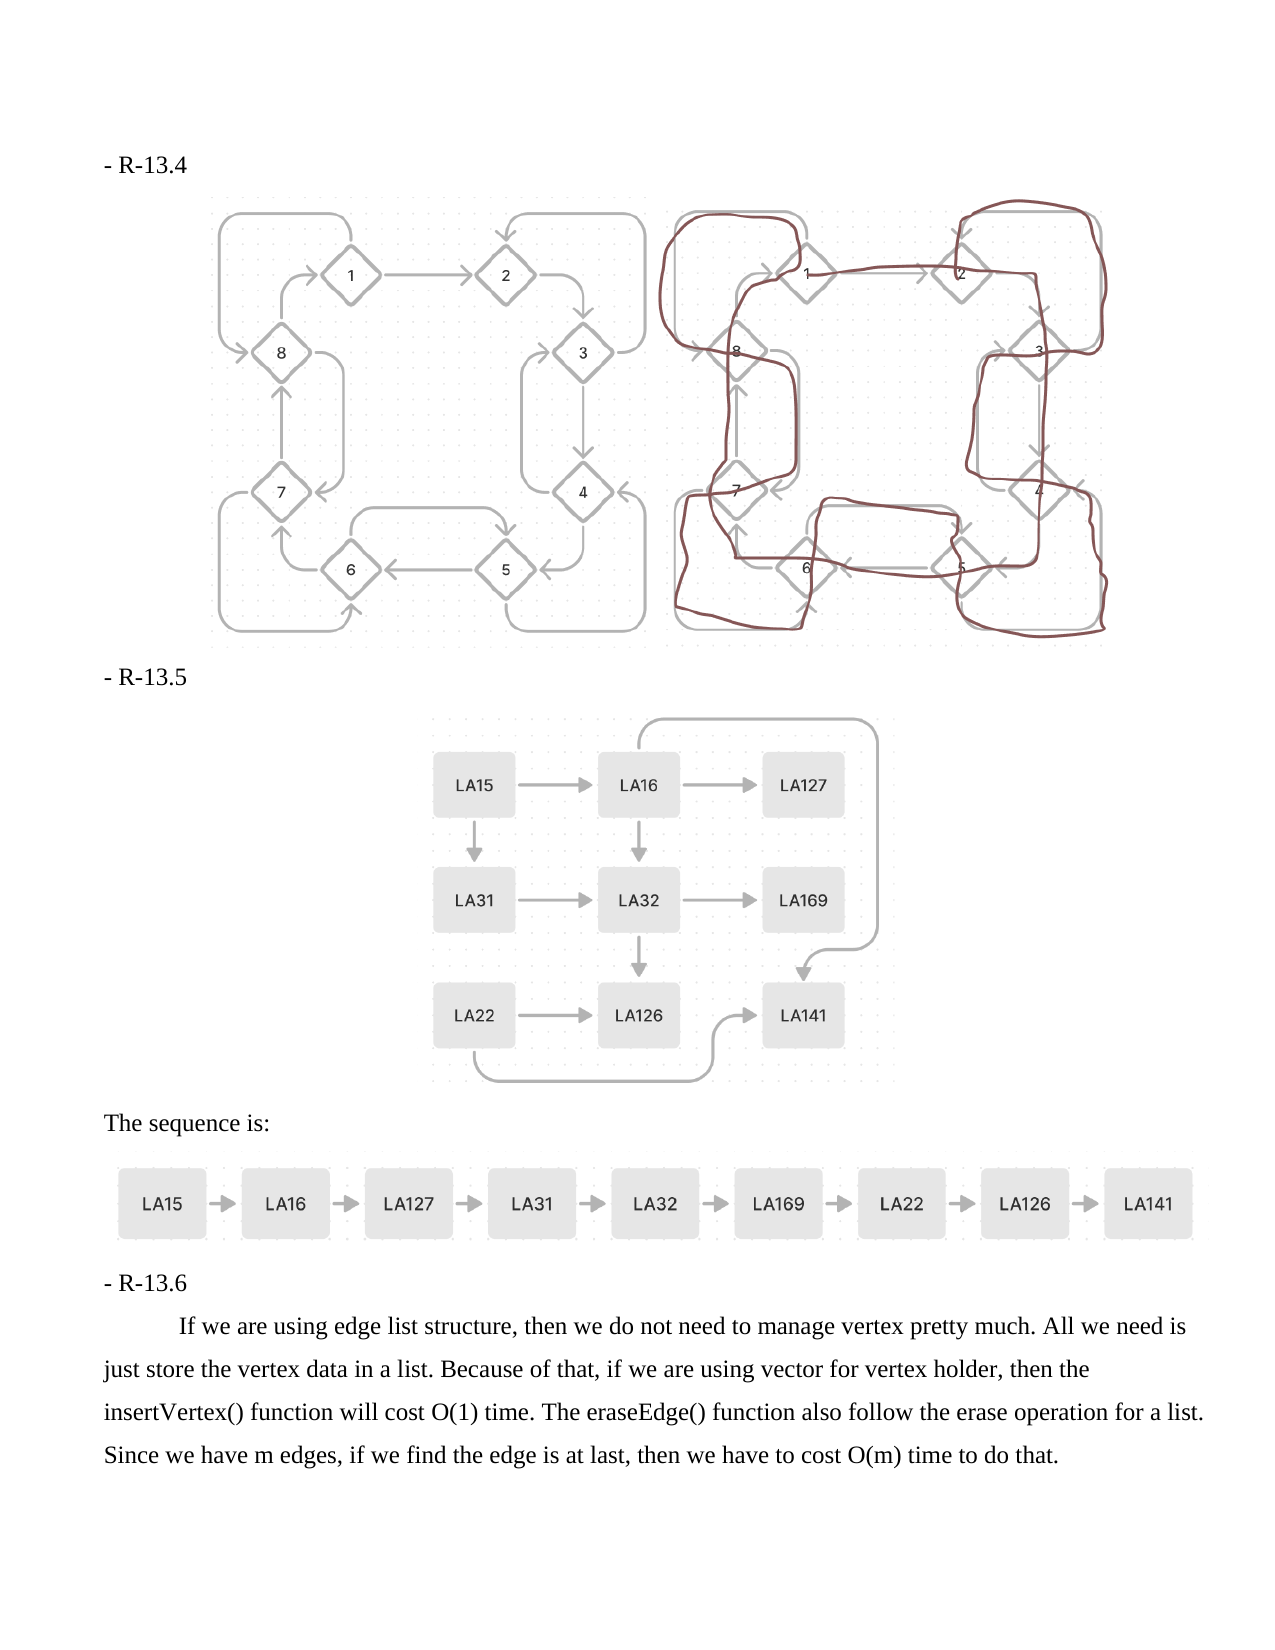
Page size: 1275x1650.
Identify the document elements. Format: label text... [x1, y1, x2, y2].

text - R-13.6 [103, 1268, 1209, 1297]
picture [198, 197, 1115, 648]
picture [417, 704, 895, 1094]
picture [103, 1151, 1209, 1254]
text - R-13.4 [103, 150, 1209, 179]
text If we are using edge list structure, then we do not need to manage vertex pretty much. All we need is just store the vertex data in a list. Because of that, if we are using vector for vertex holder, then the insertVertex() function will cost O(1) time. The eraseEdge() function also follow the erase operation for a list. Since we have m edges, if we find the edge is at last, then we have to cost O(m) time to do that. [103, 1311, 1209, 1469]
text - R-13.5 [103, 662, 1209, 690]
text The sequence is: [103, 1108, 1209, 1137]
